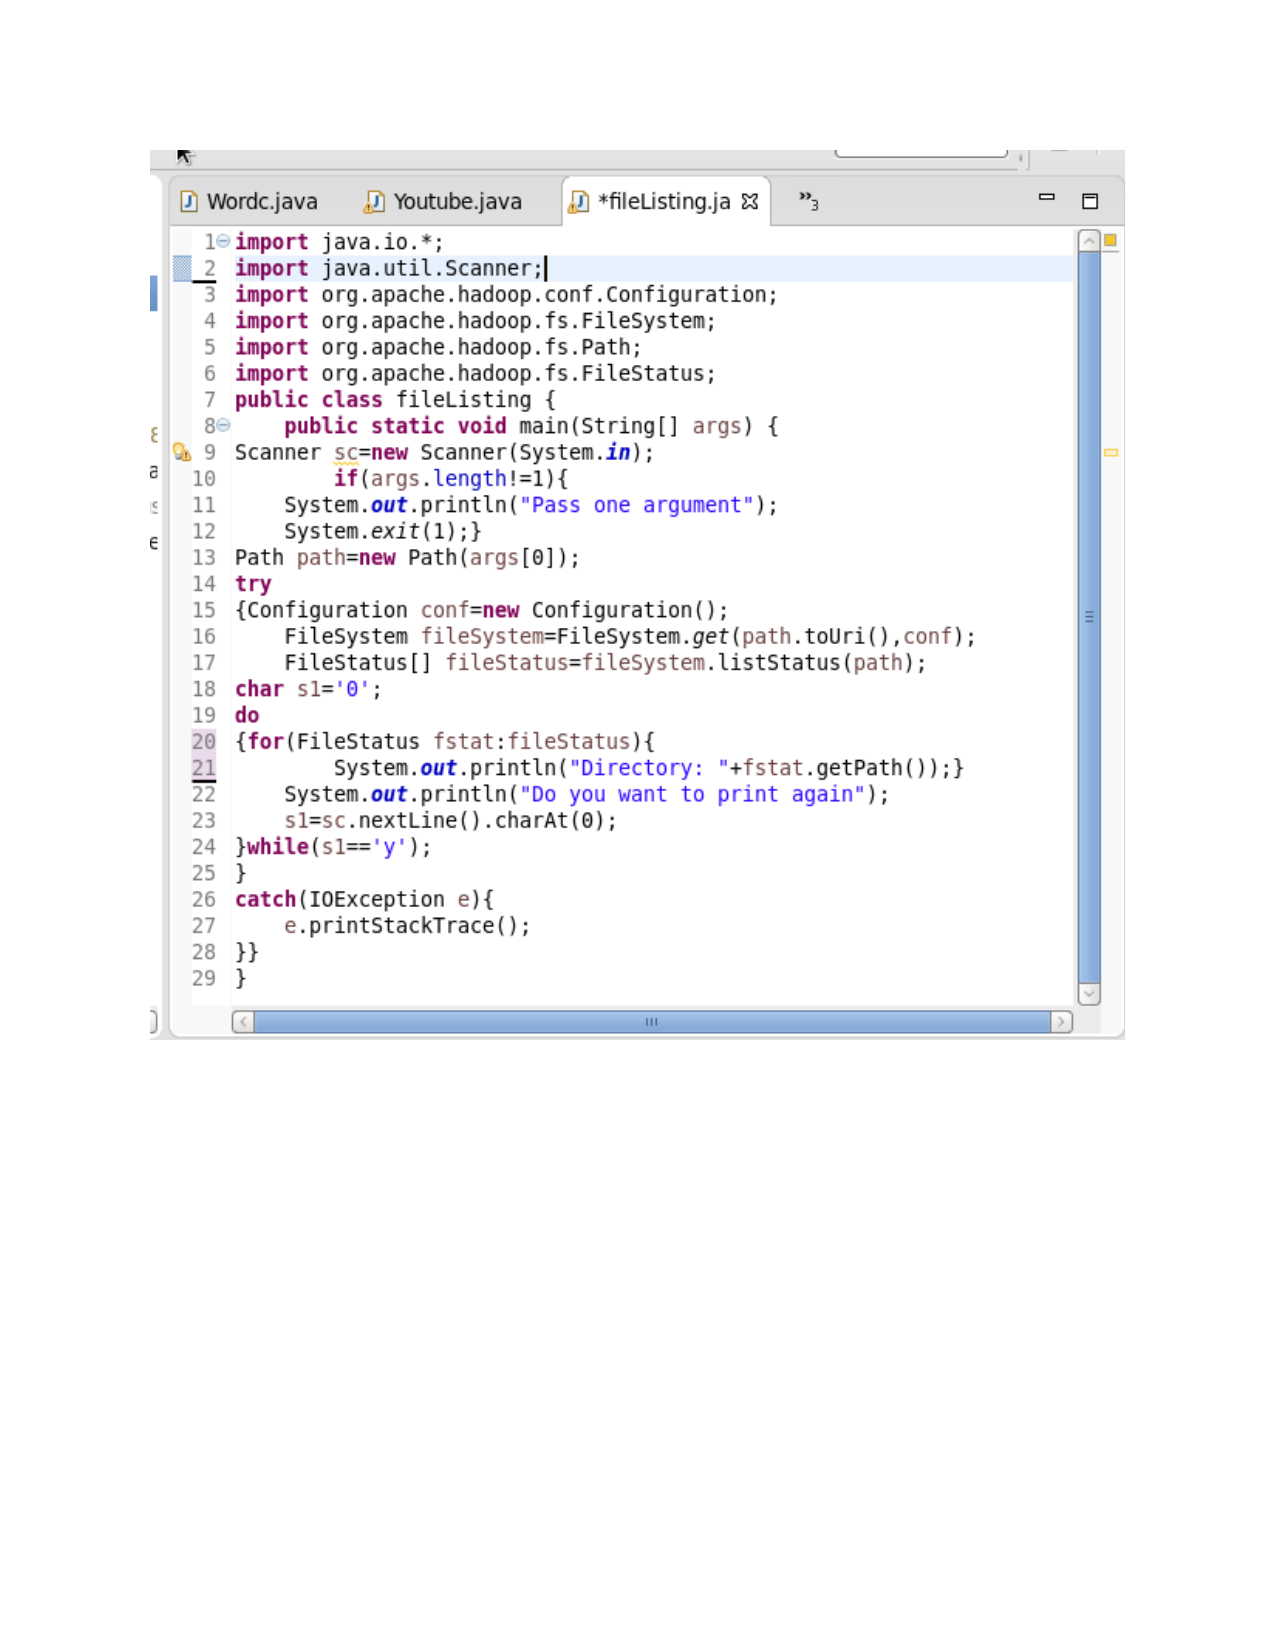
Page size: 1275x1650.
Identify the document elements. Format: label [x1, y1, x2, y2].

picture [150, 150, 1125, 1040]
